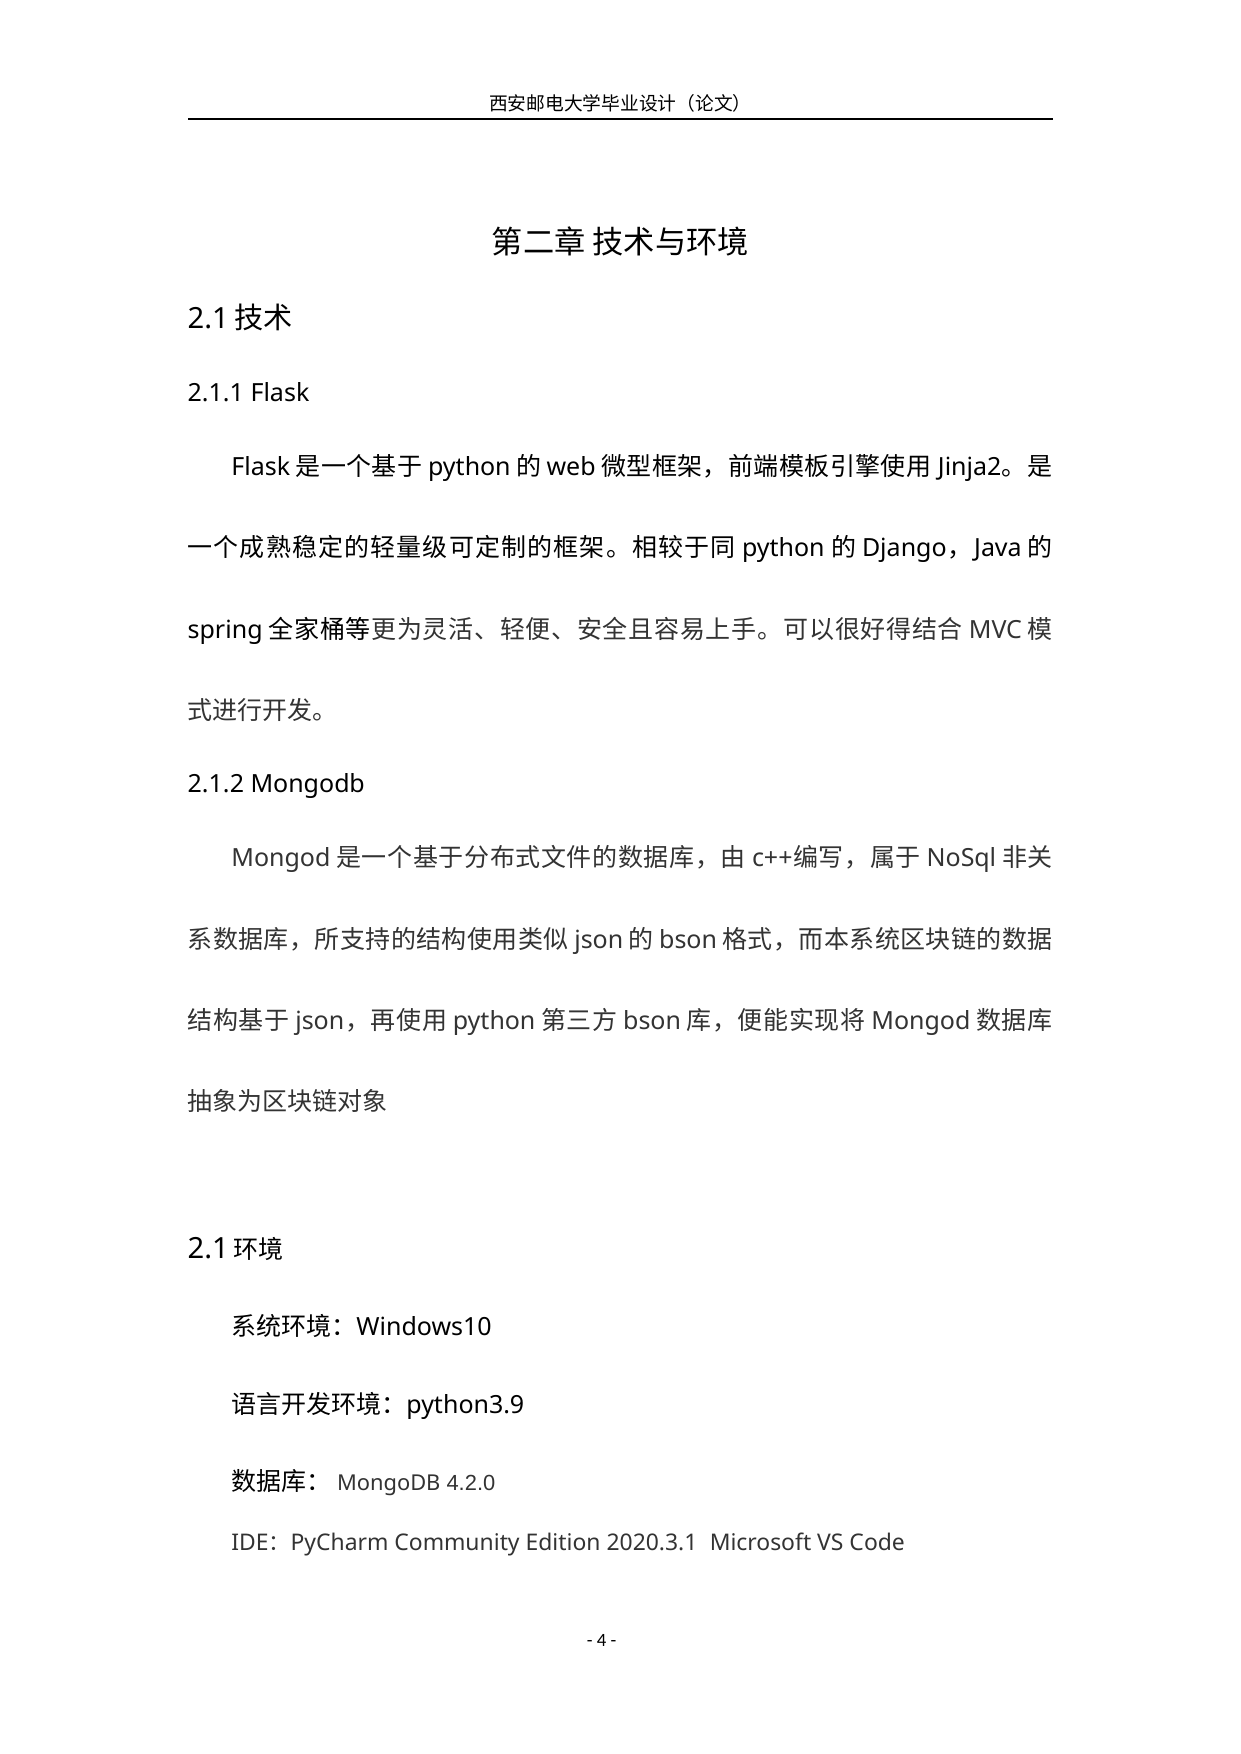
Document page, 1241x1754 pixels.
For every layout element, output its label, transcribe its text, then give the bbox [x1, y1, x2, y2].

text IDE：PyCharm Community Edition 2020.3.1 Microsoft VS Code [290, 1525, 1053, 1557]
text 2.1 环境 [187, 1215, 1053, 1280]
text 2.1技术 [187, 283, 1053, 348]
text 数据库： MongoDB 4.2.0 [187, 1447, 1053, 1512]
text 2.1.1 Flask [187, 359, 1053, 424]
text 2.1.2 Mongodb [187, 750, 1053, 815]
text 系统环境：Windows10 [187, 1292, 1053, 1357]
text Flask是一个基于python的web微型框架，前端模板引擎使用Jinja2。是一个成熟稳定的轻量级可定制的框架。相较于同python的Django，Java的spring全家桶等更为灵活、轻便、安全且容易上手。可以很好得结合MVC模式进行开发。 [187, 432, 1053, 741]
text 第二章 技术与环境 [187, 207, 1053, 272]
text Mongod是一个基于分布式文件的数据库，由c++编写，属于NoSql非关系数据库，所支持的结构使用类似json的bson格式，而本系统区块链的数据结构基于json，再使用python第三方bson库，便能实现将Mongod数据库抽象为区块链对象 [187, 823, 1053, 1132]
text 语言开发环境：python3.9 [187, 1370, 1053, 1435]
